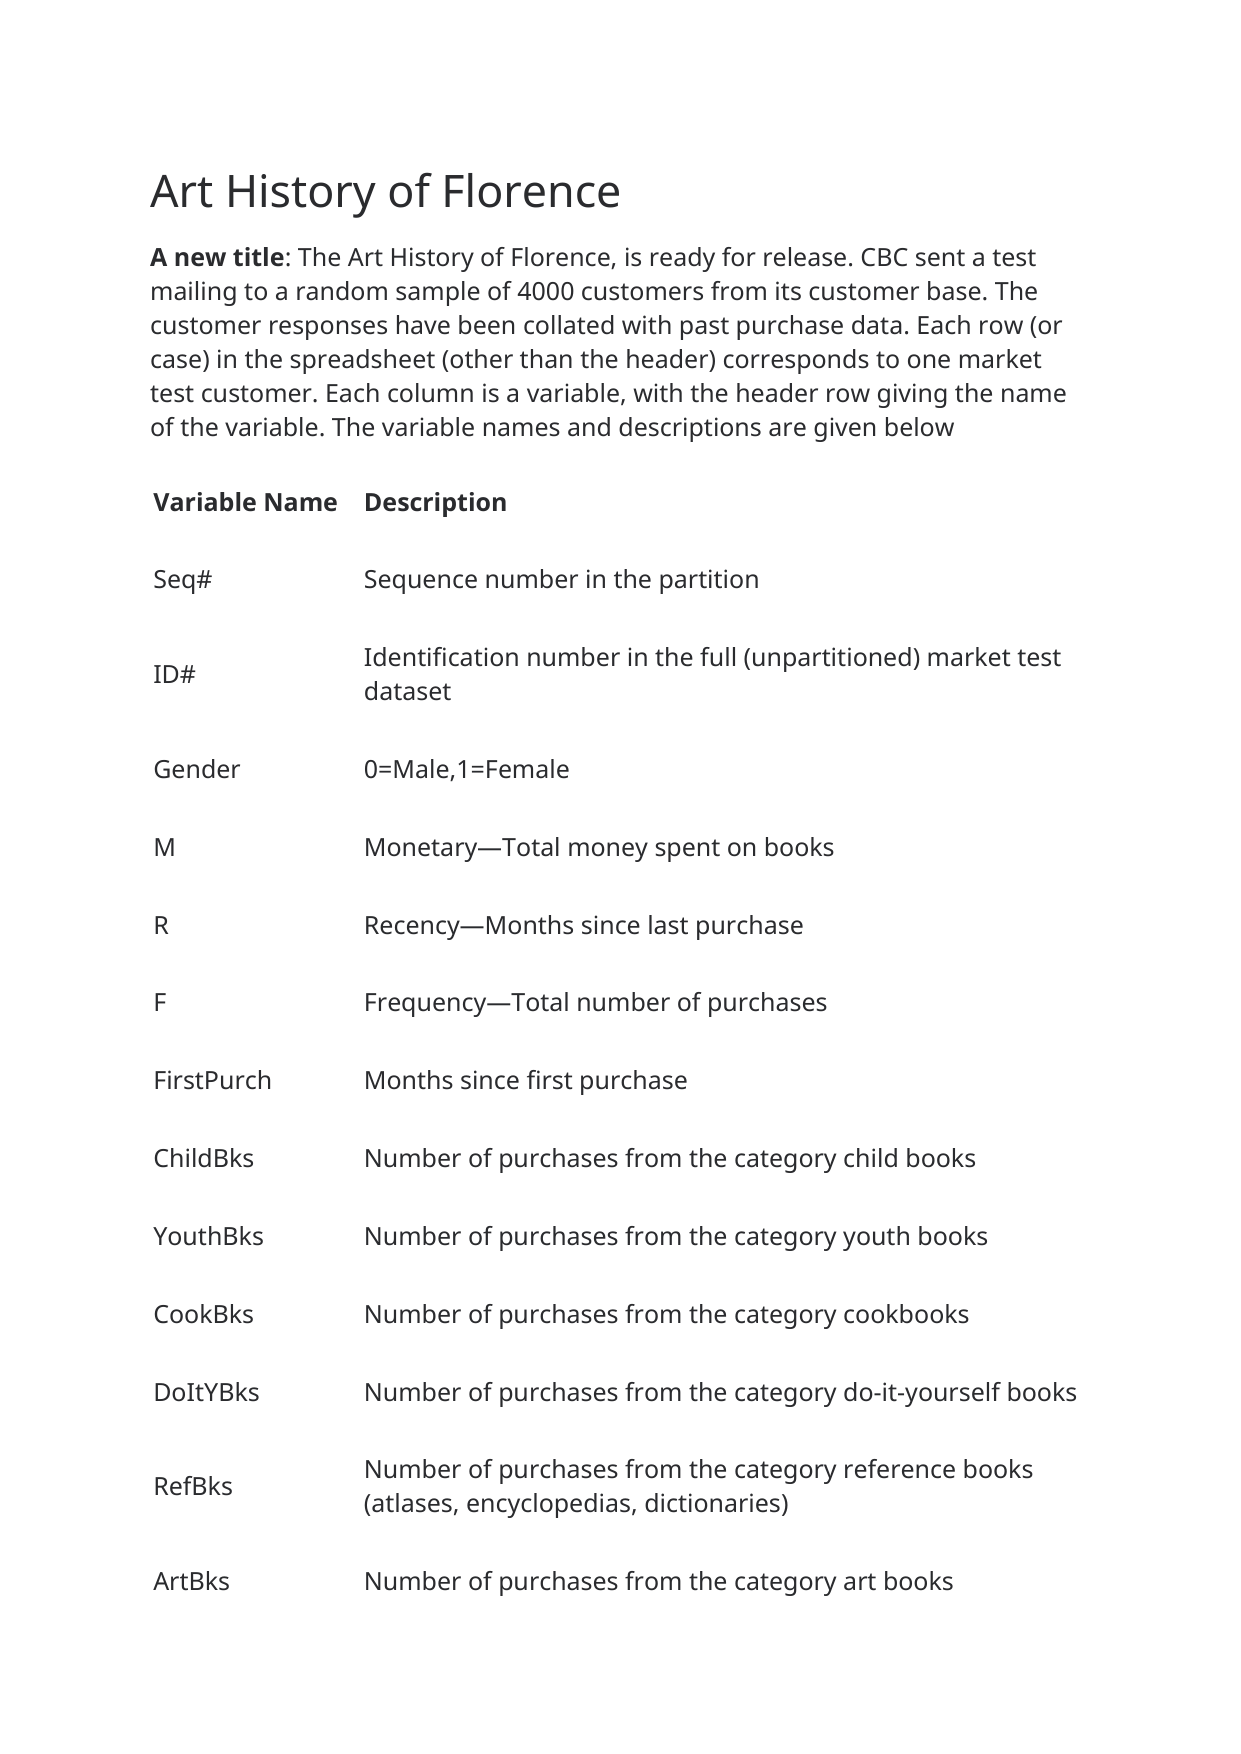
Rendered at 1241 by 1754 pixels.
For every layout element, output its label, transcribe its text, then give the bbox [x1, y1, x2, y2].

table_cell ChildBks [150, 1119, 361, 1197]
table_cell YouthBks [150, 1197, 361, 1274]
table_cell Number of purchases from the category reference books (atlases, encyclopedias, dictionaries) [361, 1430, 1090, 1542]
table_cell Identification number in the full (unpartitioned) market test dataset [361, 618, 1090, 730]
table_cell F [150, 963, 361, 1041]
table_cell ID# [150, 618, 361, 730]
table_cell Gender [150, 730, 361, 808]
table_cell Sequence number in the partition [361, 540, 1090, 618]
table_cell Number of purchases from the category do-it-yourself books [361, 1352, 1090, 1430]
table_header Variable Name [150, 462, 361, 540]
table_cell Seq# [150, 540, 361, 618]
table_cell Months since first purchase [361, 1041, 1090, 1119]
table_cell M [150, 808, 361, 885]
table_cell Recency—Months since last purchase [361, 885, 1090, 963]
table_cell CookBks [150, 1275, 361, 1352]
table_header Description [361, 462, 1090, 540]
table_cell Number of purchases from the category child books [361, 1119, 1090, 1197]
table_cell DoItYBks [150, 1352, 361, 1430]
table_cell Monetary—Total money spent on books [361, 808, 1090, 885]
table_cell RefBks [150, 1430, 361, 1542]
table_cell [361, 1542, 1090, 1601]
text Art History of Florence [150, 159, 1090, 220]
table_cell Frequency—Total number of purchases [361, 963, 1090, 1041]
table_cell Number of purchases from the category youth books [361, 1197, 1090, 1274]
text A new title: The Art History of Florence, is ready for release. CBC sent a test mailing to a random sample of 4000 customers from its customer base. The customer responses have been collated with past purchase data. Each row (or case) in the spreadsheet (other than the header) corresponds to one market test customer. Each column is a variable, with the header row giving the name of the variable. The variable names and descriptions are given below [150, 239, 1090, 443]
table_cell FirstPurch [150, 1041, 361, 1119]
table_cell ArtBks [150, 1542, 361, 1601]
table_cell R [150, 885, 361, 963]
table_cell 0=Male,1=Female [361, 730, 1090, 808]
table_cell Number of purchases from the category cookbooks [361, 1275, 1090, 1352]
